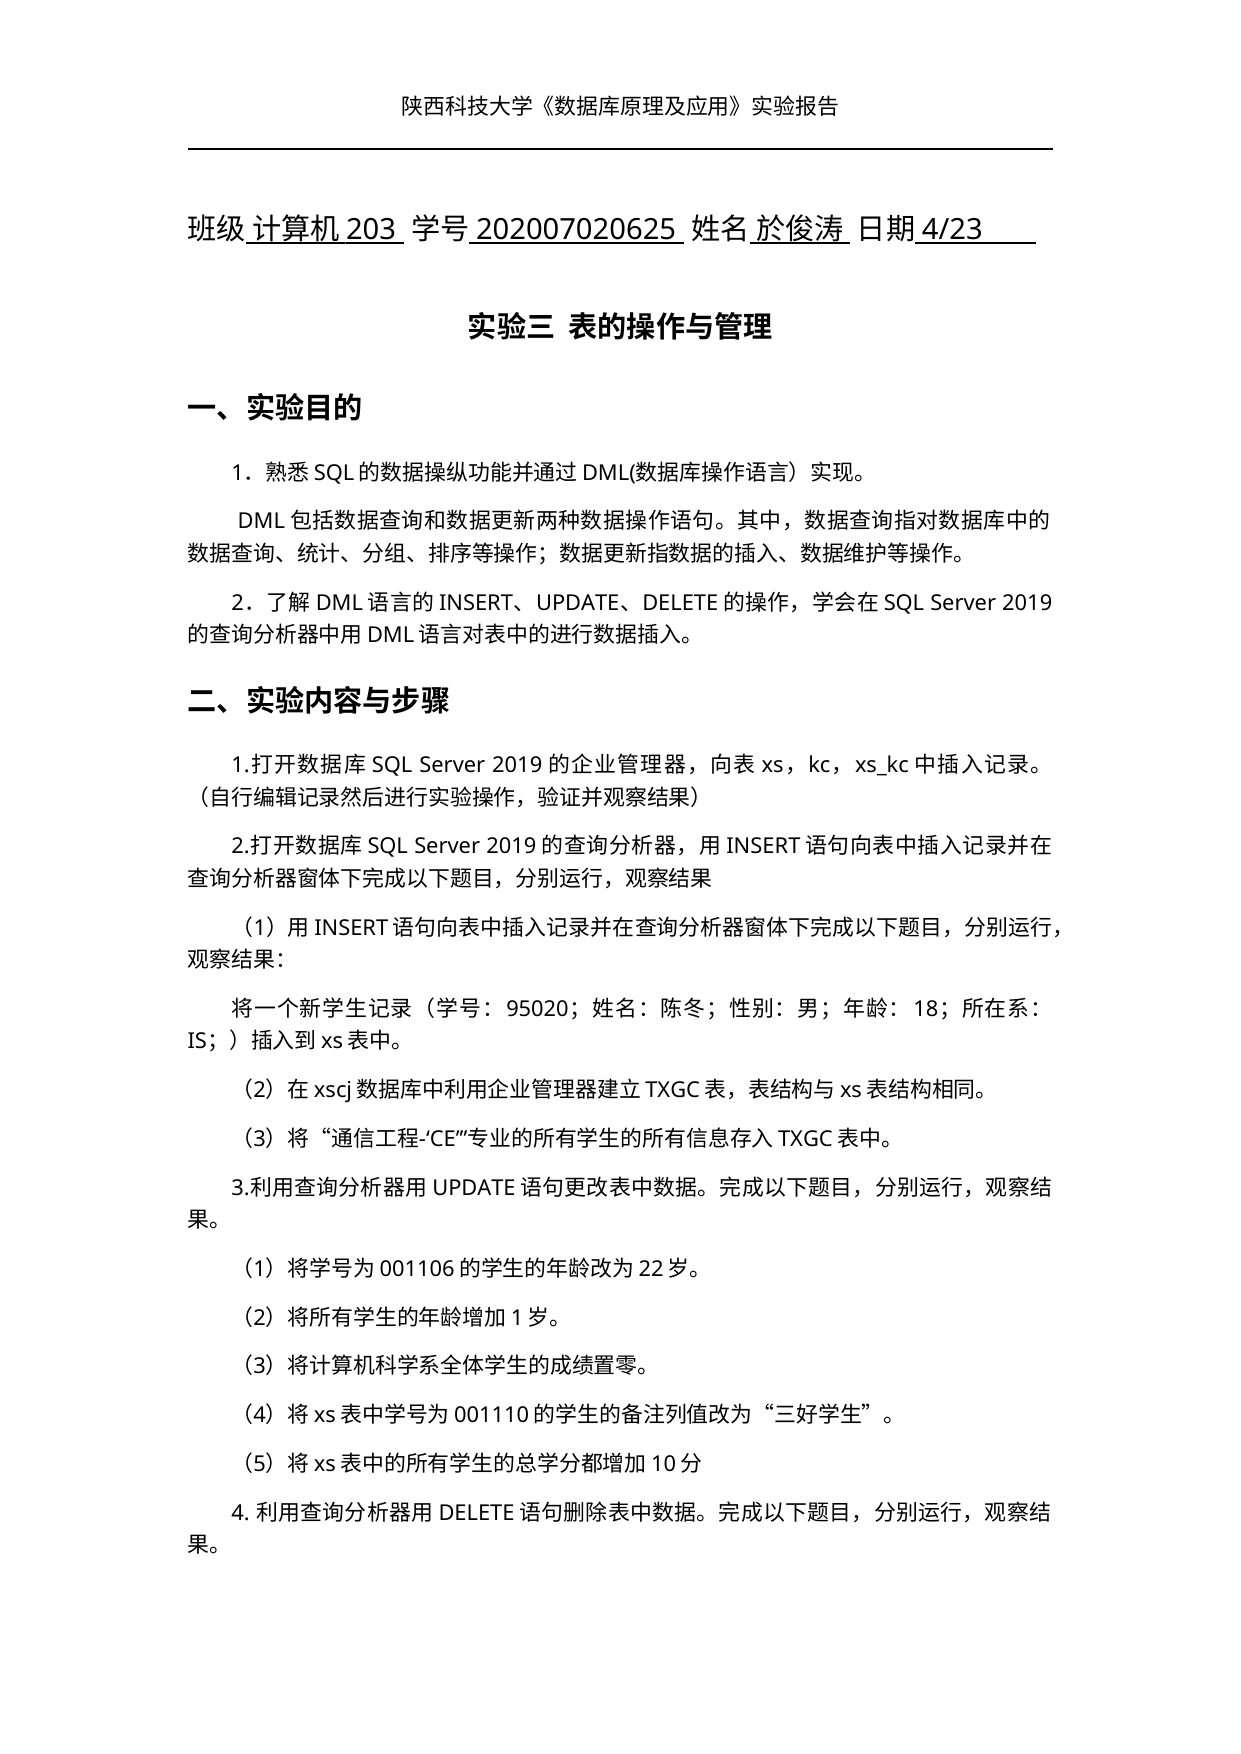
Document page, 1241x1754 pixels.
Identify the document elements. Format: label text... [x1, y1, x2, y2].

text 二、实验内容与步骤 [187, 666, 1053, 731]
text （1）用INSERT语句向表中插入记录并在查询分析器窗体下完成以下题目，分别运行，观察结果： [187, 909, 1053, 974]
text 将一个新学生记录（学号：95020；姓名：陈冬；性别：男；年龄：18；所在系：IS；）插入到xs表中。 [187, 991, 1053, 1056]
text DML包括数据查询和数据更新两种数据操作语句。其中，数据查询指对数据库中的数据查询、统计、分组、排序等操作；数据更新指数据的插入、数据维护等操作。 [187, 503, 1053, 568]
text （3）将“通信工程-‘CE’”专业的所有学生的所有信息存入TXGC表中。 [187, 1121, 1053, 1153]
text （3）将计算机科学系全体学生的成绩置零。 [187, 1348, 1053, 1381]
text （4）将xs表中学号为001110的学生的备注列值改为“三好学生”。 [187, 1397, 1053, 1429]
text （2）在xscj数据库中利用企业管理器建立TXGC表，表结构与xs表结构相同。 [187, 1072, 1053, 1104]
text 1.打开数据库SQL Server 2019的企业管理器，向表xs，kc，xs_kc中插入记录。（自行编辑记录然后进行实验操作，验证并观察结果） [187, 747, 1053, 812]
text 3.利用查询分析器用UPDATE语句更改表中数据。完成以下题目，分别运行，观察结果。 [187, 1169, 1053, 1234]
text 班级 计算机203 学号 202007020625 姓名 於俊涛 日期 4/23 [187, 194, 1053, 259]
text （1）将学号为001106的学生的年龄改为22岁。 [187, 1251, 1053, 1283]
text 实验三 表的操作与管理 [187, 292, 1053, 357]
text 一、实验目的 [187, 373, 1053, 438]
text 2.打开数据库SQL Server 2019的查询分析器，用INSERT语句向表中插入记录并在查询分析器窗体下完成以下题目，分别运行，观察结果 [187, 828, 1053, 893]
text （2）将所有学生的年龄增加1岁。 [187, 1299, 1053, 1332]
text 1．熟悉SQL的数据操纵功能并通过DML(数据库操作语言）实现。 [187, 454, 1053, 487]
text 2．了解DML语言的INSERT、UPDATE、DELETE的操作，学会在SQL Server 2019的查询分析器中用DML语言对表中的进行数据插入。 [187, 584, 1053, 649]
text （5）将xs表中的所有学生的总学分都增加10分 [187, 1446, 1053, 1478]
text 4. 利用查询分析器用DELETE语句删除表中数据。完成以下题目，分别运行，观察结果。 [187, 1494, 1053, 1559]
